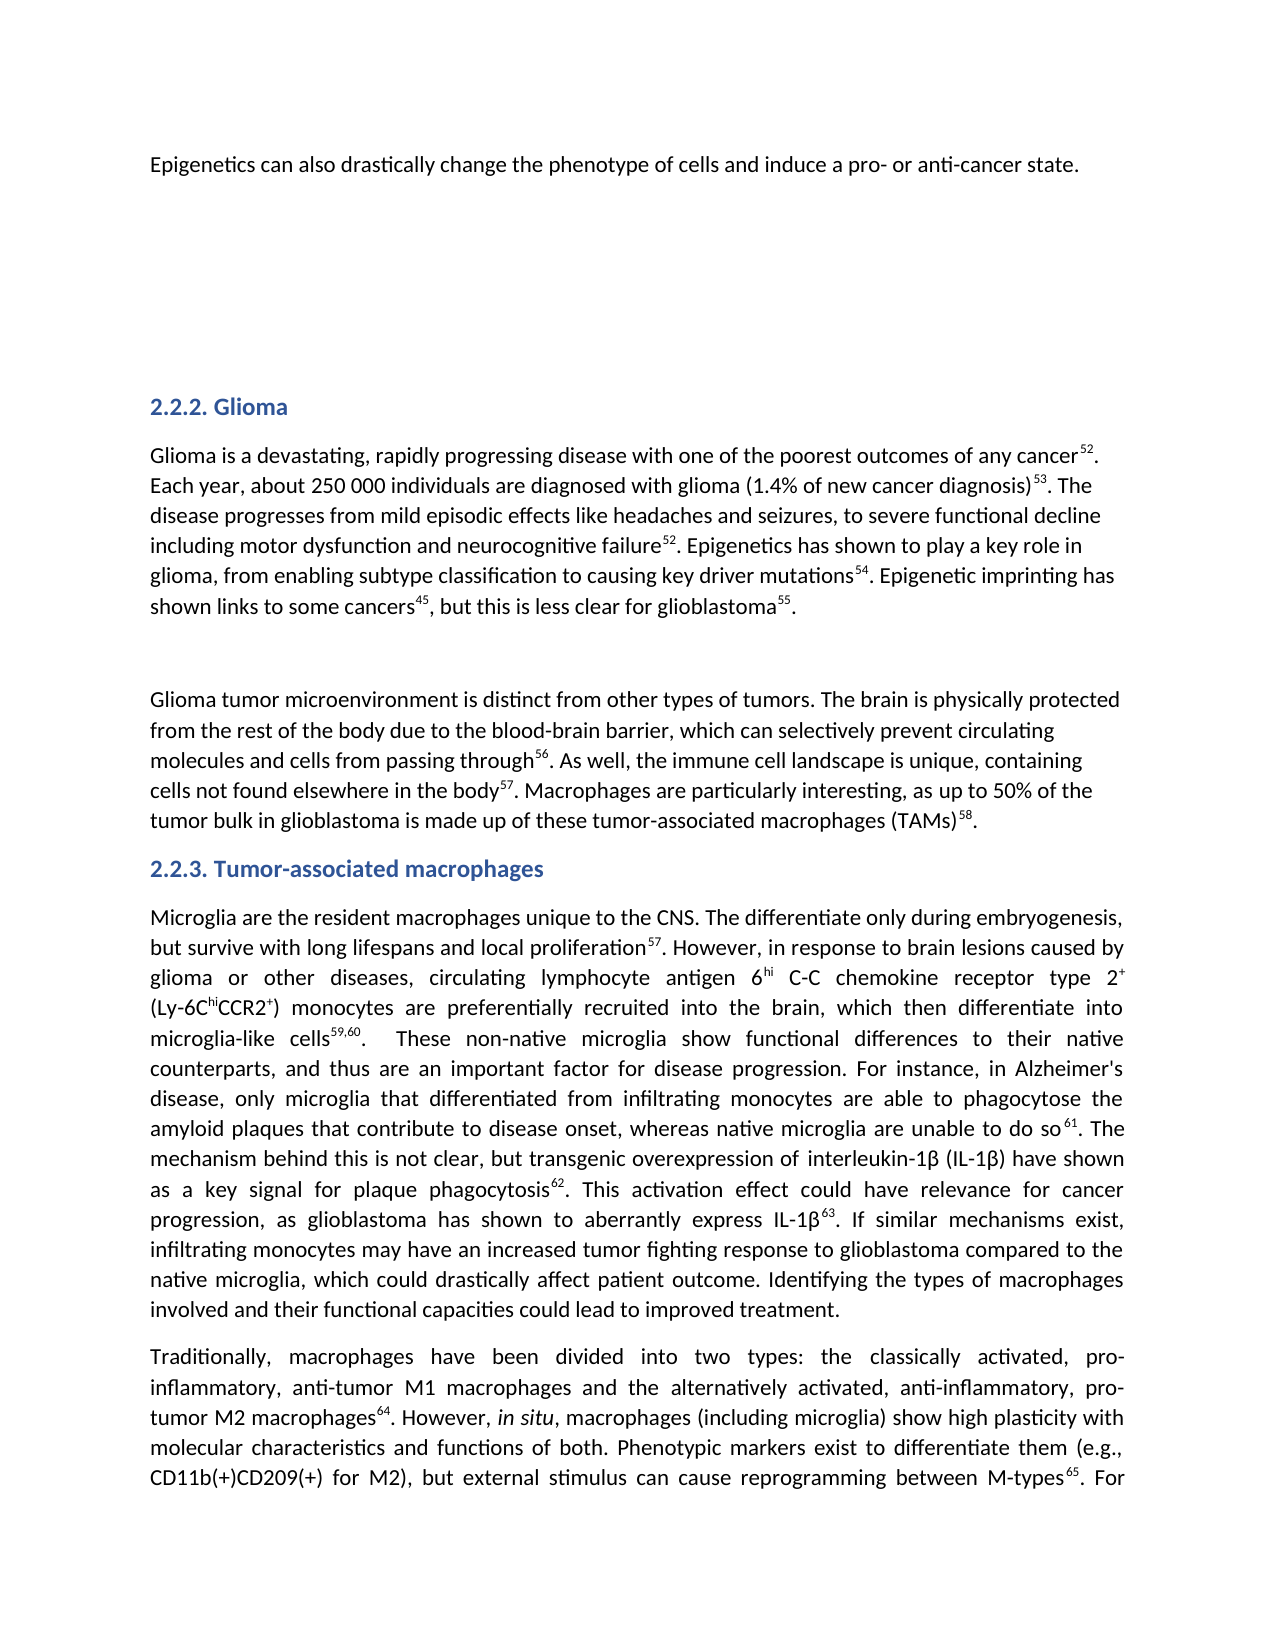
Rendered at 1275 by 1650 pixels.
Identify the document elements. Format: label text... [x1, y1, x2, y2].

subtitle Tumor-associated macrophages [150, 853, 1125, 884]
text Epigenetics can also drastically change the phenotype of cells and induce a pro- or anti-cancer state. [150, 150, 1125, 178]
text Microglia are the resident macrophages unique to the CNS. The differentiate only during embryogenesis, but survive with long lifespans and local proliferation57. However, in response to brain lesions caused by glioma or other diseases, circulating lymphocyte antigen 6hi C-C chemokine receptor type 2+ (Ly-6ChiCCR2+) monocytes are preferentially recruited into the brain, which then differentiate into microglia-like cells59,60. These non-native microglia show functional differences to their native counterparts, and thus are an important factor for disease progression. For instance, in Alzheimer's disease, only microglia that differentiated from infiltrating monocytes are able to phagocytose the amyloid plaques that contribute to disease onset, whereas native microglia are unable to do so61. The mechanism behind this is not clear, but transgenic overexpression of interleukin-1β (IL-1β) have shown as a key signal for plaque phagocytosis62. This activation effect could have relevance for cancer progression, as glioblastoma has shown to aberrantly express IL-1β63. If similar mechanisms exist, infiltrating monocytes may have an increased tumor fighting response to glioblastoma compared to the native microglia, which could drastically affect patient outcome. Identifying the types of macrophages involved and their functional capacities could lead to improved treatment. [150, 903, 1125, 1324]
text Glioma tumor microenvironment is distinct from other types of tumors. The brain is physically protected from the rest of the body due to the blood-brain barrier, which can selectively prevent circulating molecules and cells from passing through56. As well, the immune cell landscape is unique, containing cells not found elsewhere in the body57. Macrophages are particularly interesting, as up to 50% of the tumor bulk in glioblastoma is made up of these tumor-associated macrophages (TAMs)58. [150, 686, 1125, 834]
text Glioma is a devastating, rapidly progressing disease with one of the poorest outcomes of any cancer52. Each year, about 250 000 individuals are diagnosed with glioma (1.4% of new cancer diagnosis)53. The disease progresses from mild episodic effects like headaches and seizures, to severe functional decline including motor dysfunction and neurocognitive failure52. Epigenetics has shown to play a key role in glioma, from enabling subtype classification to causing key driver mutations54. Epigenetic imprinting has shown links to some cancers45, but this is less clear for glioblastoma55. [150, 441, 1125, 620]
subtitle Glioma [150, 391, 1125, 422]
